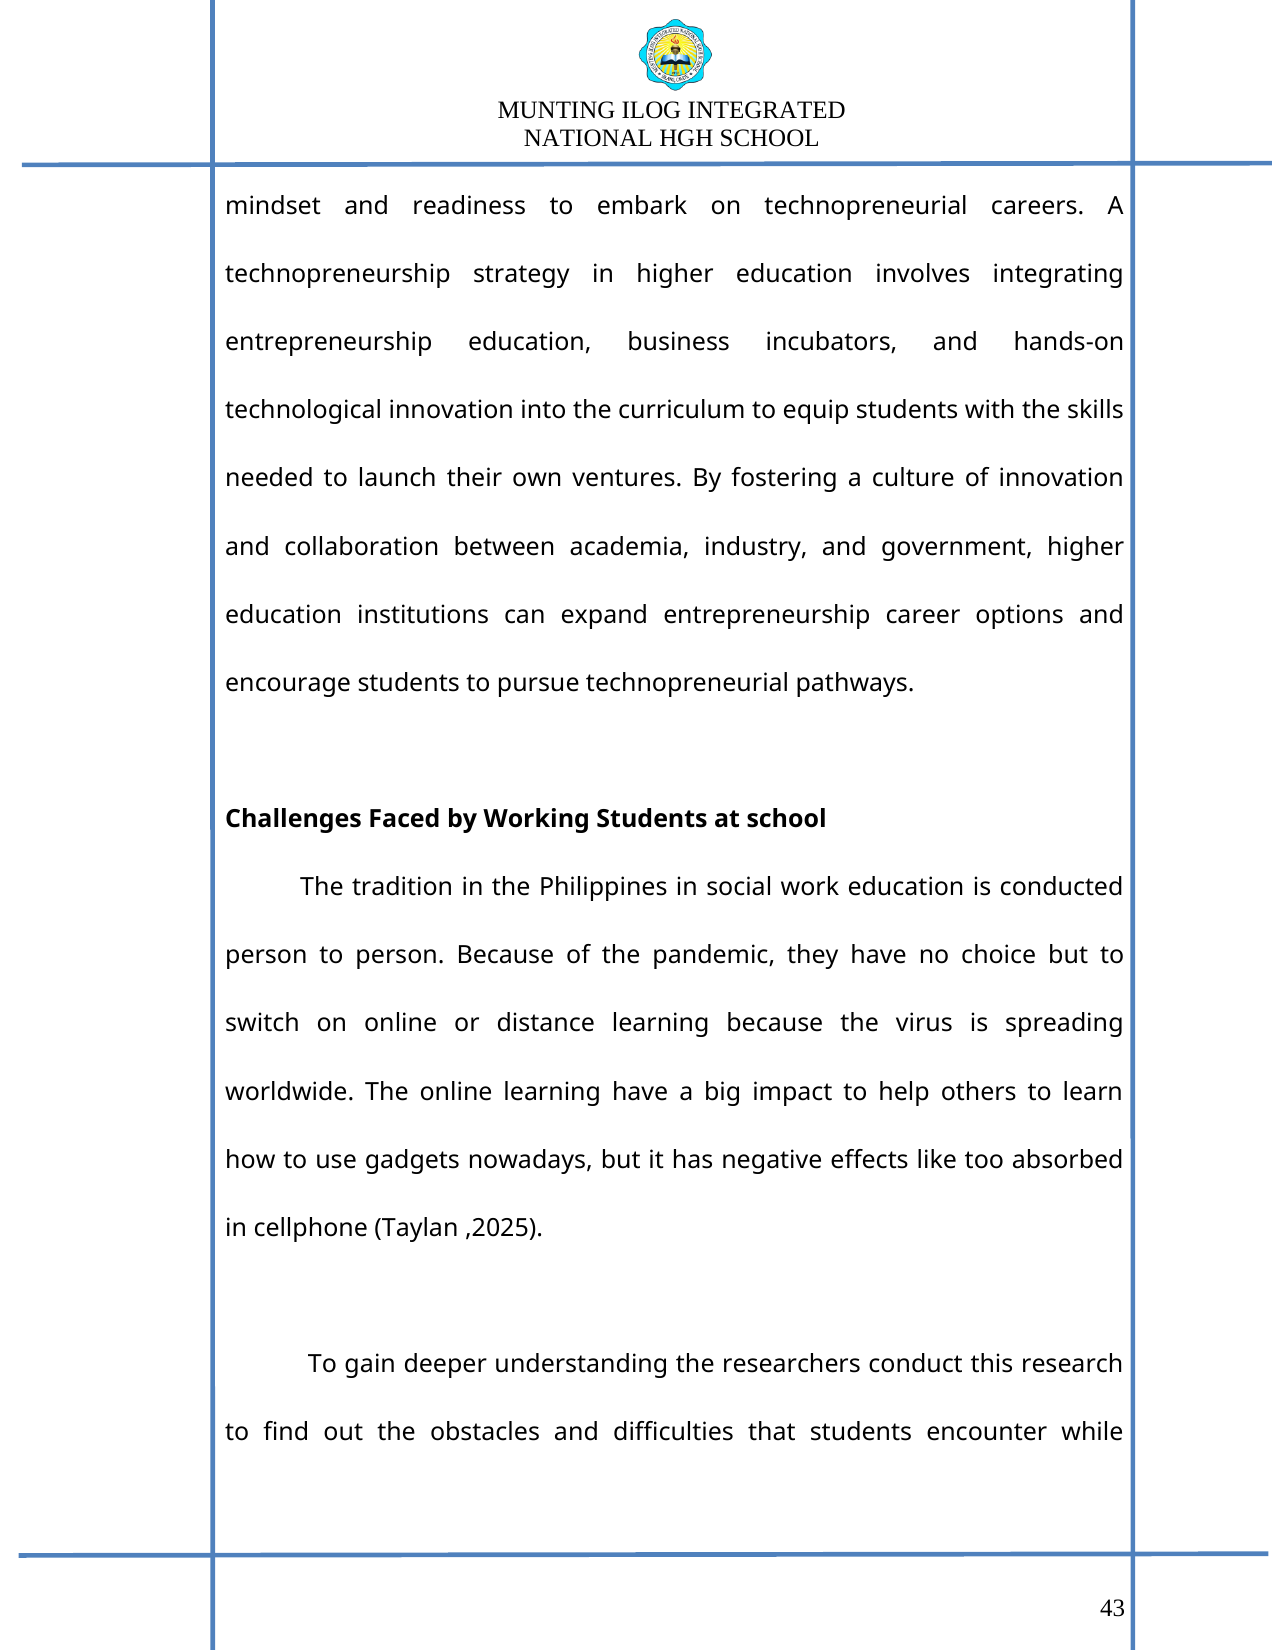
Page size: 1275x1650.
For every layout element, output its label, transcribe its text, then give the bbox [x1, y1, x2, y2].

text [225, 1346, 1125, 1448]
text Challenges Faced by Working Students at school [225, 801, 1125, 835]
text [225, 187, 1125, 698]
picture [635, 15, 715, 94]
text The tradition in the Philippines in social work education is conducted person to person. Because of the pandemic, they have no choice but to switch on online or distance learning because the virus is spreading worldwide. The online learning have a big impact to help others to learn how to use gadgets nowadays, but it has negative effects like too absorbed in cellphone (Taylan ,2025). [225, 869, 1125, 1243]
